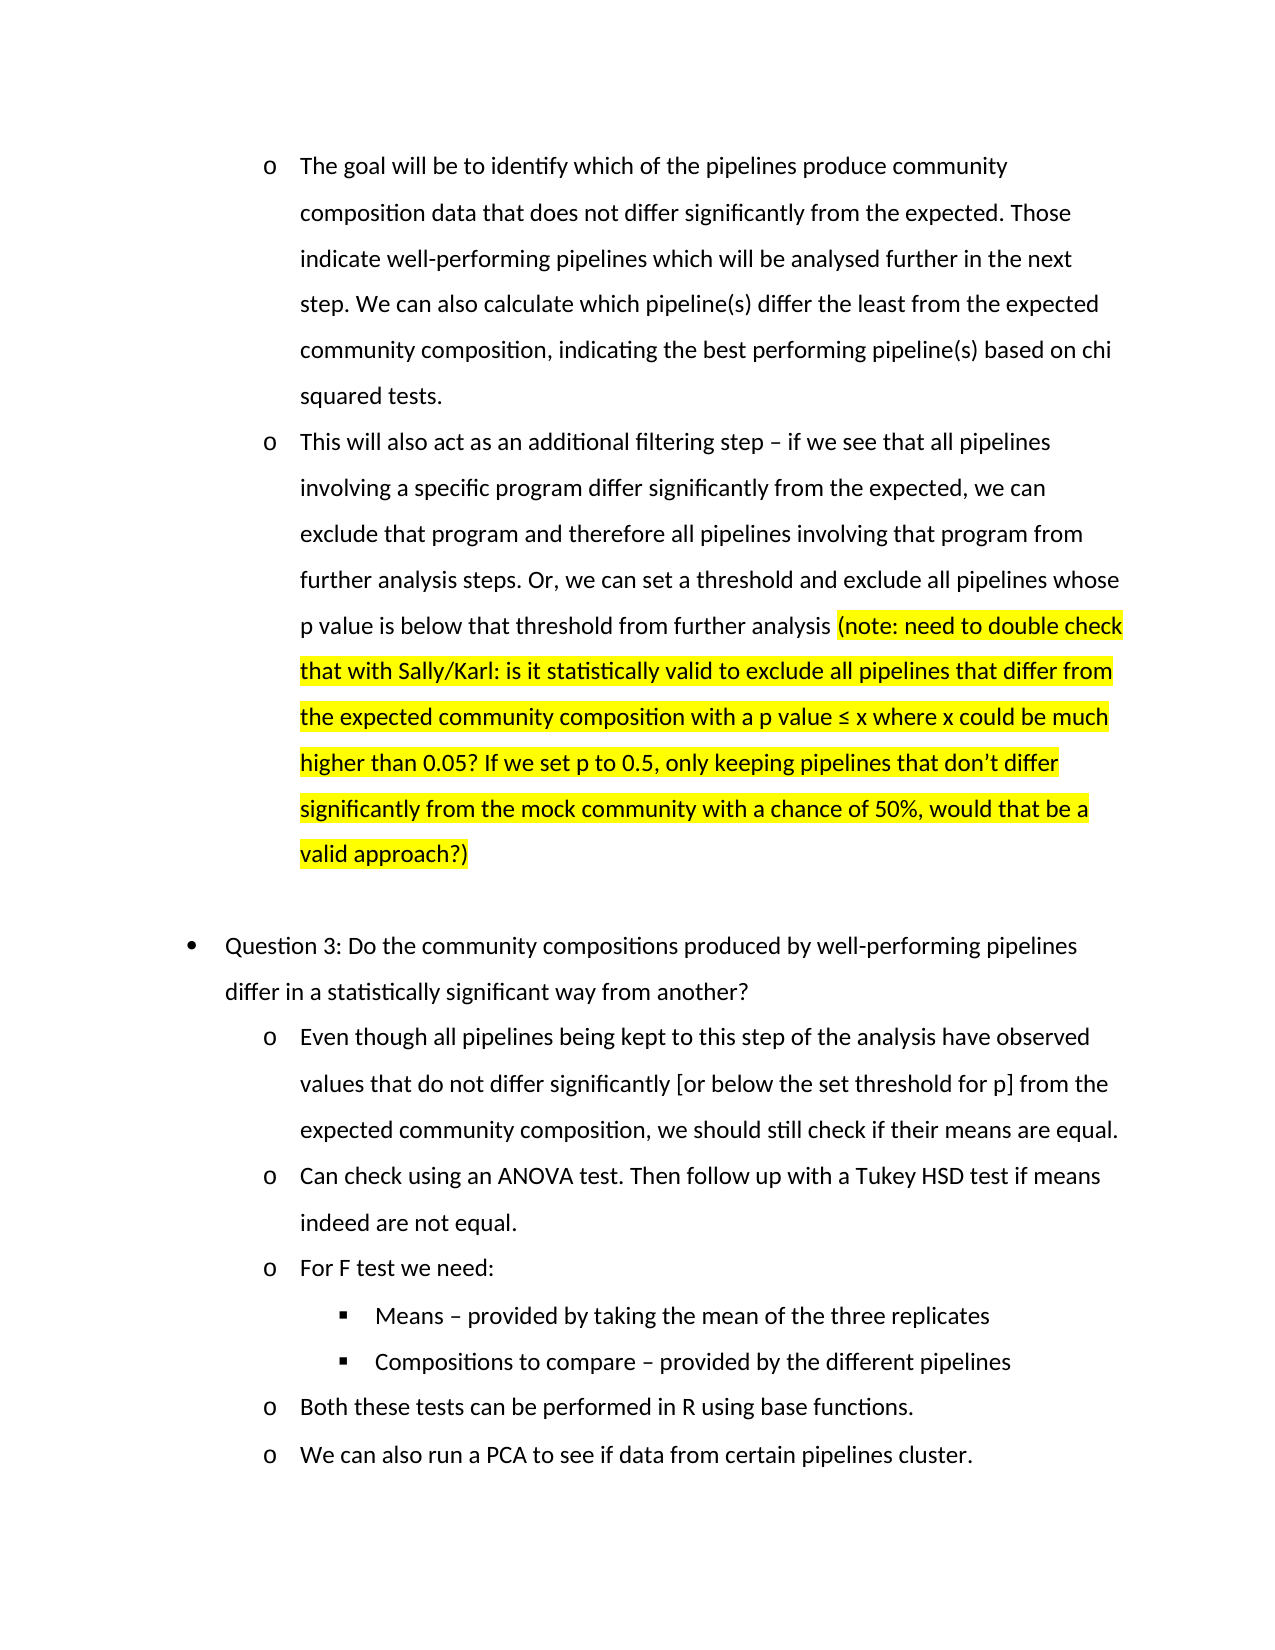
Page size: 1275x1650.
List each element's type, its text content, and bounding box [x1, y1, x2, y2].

list Question 3: Do the community compositions produced by well-performing pipelines differ in a statistically significant way from another? [187, 930, 1125, 1006]
list Both these tests can be performed in R using base functions. [262, 1392, 1125, 1423]
list For F test we need: [262, 1252, 1125, 1284]
list Even though all pipelines being kept to this step of the analysis have observed values that do not differ significantly [or below the set threshold for p] from the expected community composition, we should still check if their means are equal. [262, 1021, 1125, 1144]
list Compositions to compare – provided by the different pipelines [337, 1346, 1125, 1376]
list We can also run a PCA to see if data from certain pipelines cluster. [262, 1439, 1125, 1471]
list The goal will be to identify which of the pipelines produce community composition data that does not differ significantly from the expected. Those indicate well-performing pipelines which will be analysed further in the next step. We can also calculate which pipeline(s) differ the least from the expected community composition, indicating the best performing pipeline(s) based on chi squared tests. [262, 150, 1125, 410]
list Means – provided by taking the mean of the three replicates [337, 1300, 1125, 1331]
list This will also act as an additional filtering step – if we see that all pipelines involving a specific program differ significantly from the expected, we can exclude that program and therefore all pipelines involving that program from further analysis steps. Or, we can set a threshold and exclude all pipelines whose p value is below that threshold from further analysis (note: need to double check that with Sally/Karl: is it statistically valid to exclude all pipelines that differ from the expected community composition with a p value ≤ x where x could be much higher than 0.05? If we set p to 0.5, only keeping pipelines that don’t differ significantly from the mock community with a chance of 50%, would that be a valid approach?) [262, 426, 1125, 869]
list Can check using an ANOVA test. Then follow up with a Tukey HSD test if means indeed are not equal. [262, 1160, 1125, 1237]
